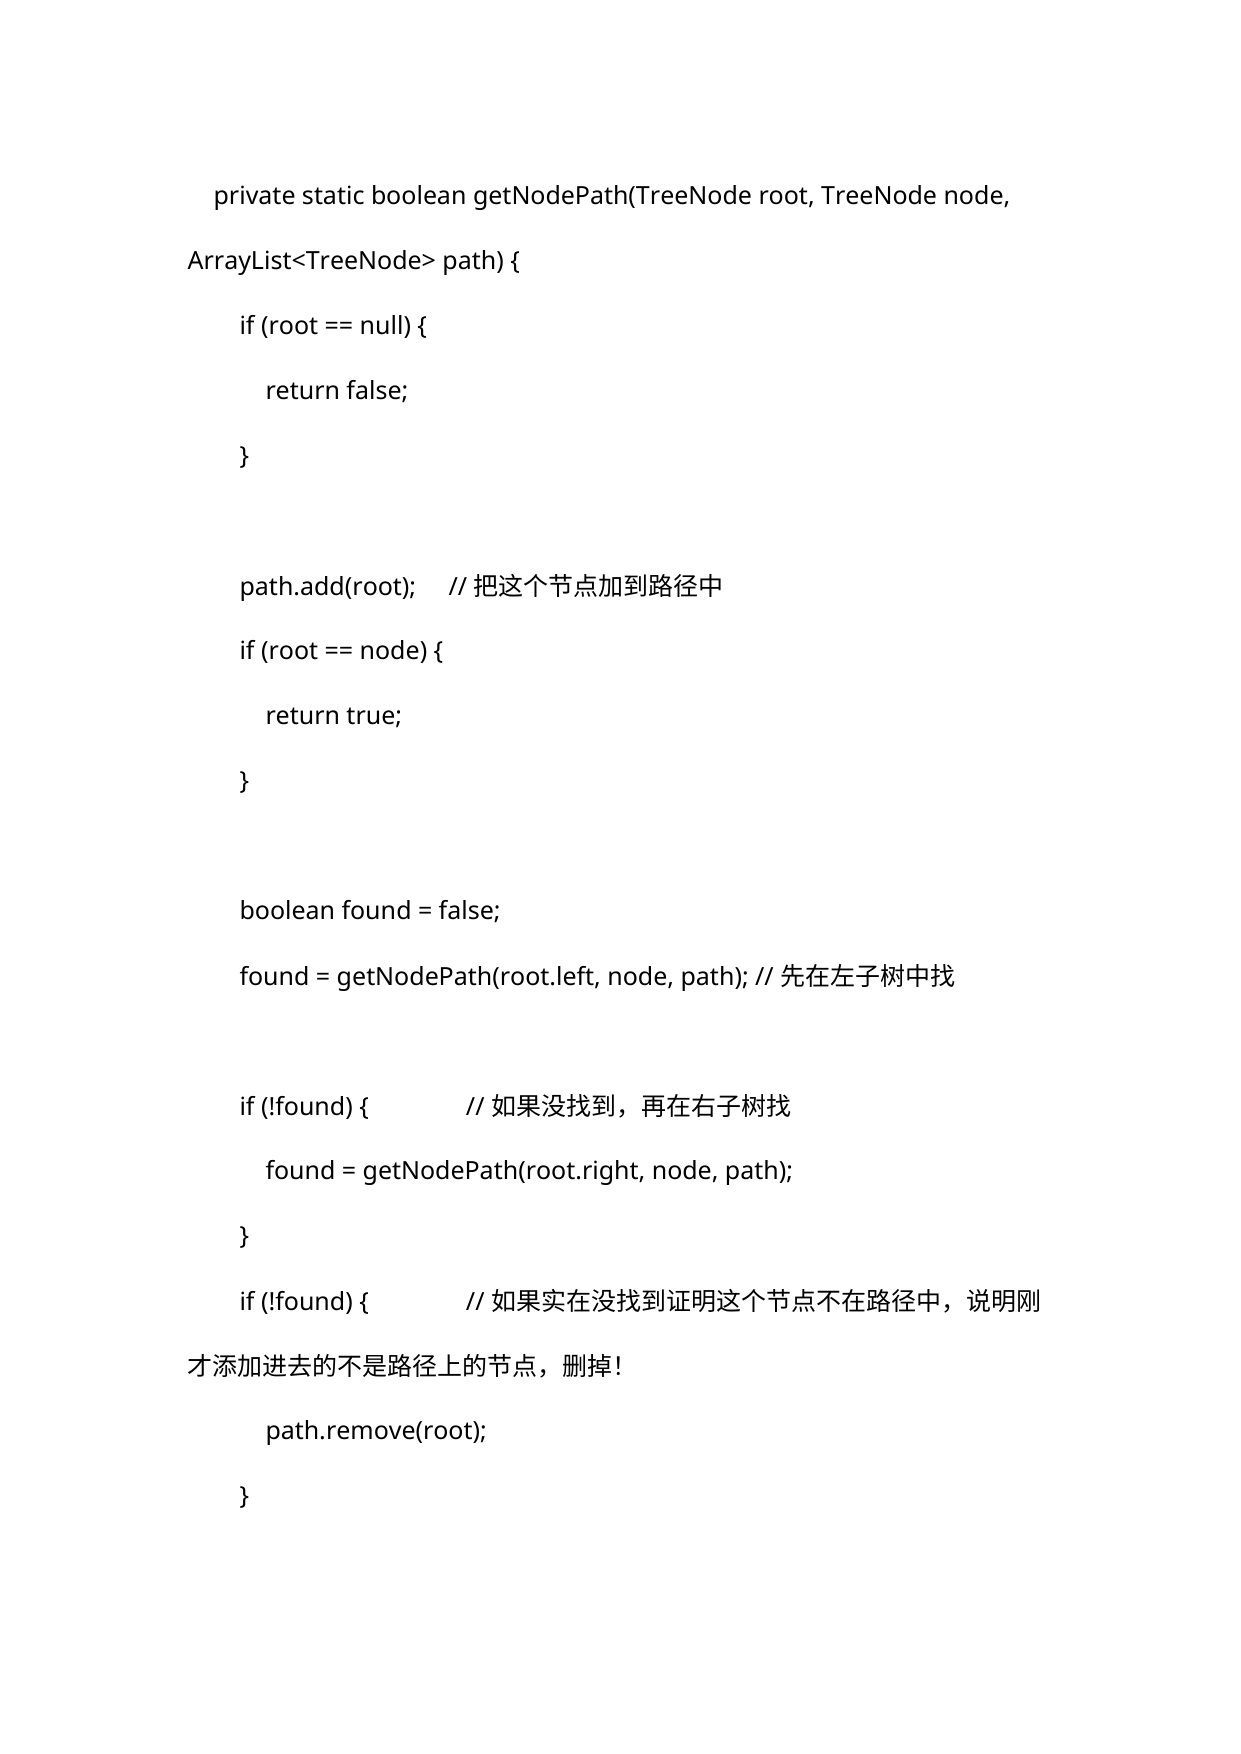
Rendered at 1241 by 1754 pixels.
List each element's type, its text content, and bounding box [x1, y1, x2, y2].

text if (!found) { // 如果没找到，再在右子树找 [187, 1072, 1053, 1137]
text private static boolean getNodePath(TreeNode root, TreeNode node, ArrayList<TreeNode> path) { [187, 162, 1053, 292]
text if (root == node) { [187, 617, 1053, 682]
text boolean found = false; [187, 877, 1053, 942]
text } [187, 422, 1053, 487]
text return true; [187, 682, 1053, 747]
text found = getNodePath(root.right, node, path); [187, 1137, 1053, 1202]
text } [187, 1202, 1053, 1267]
text if (!found) { // 如果实在没找到证明这个节点不在路径中，说明刚才添加进去的不是路径上的节点，删掉！ [187, 1267, 1053, 1397]
text } [187, 1462, 1053, 1527]
text if (root == null) { [187, 292, 1053, 357]
text path.add(root); // 把这个节点加到路径中 [187, 552, 1053, 617]
text return false; [187, 357, 1053, 422]
text } [187, 747, 1053, 812]
text found = getNodePath(root.left, node, path); // 先在左子树中找 [187, 942, 1053, 1007]
text path.remove(root); [187, 1397, 1053, 1462]
